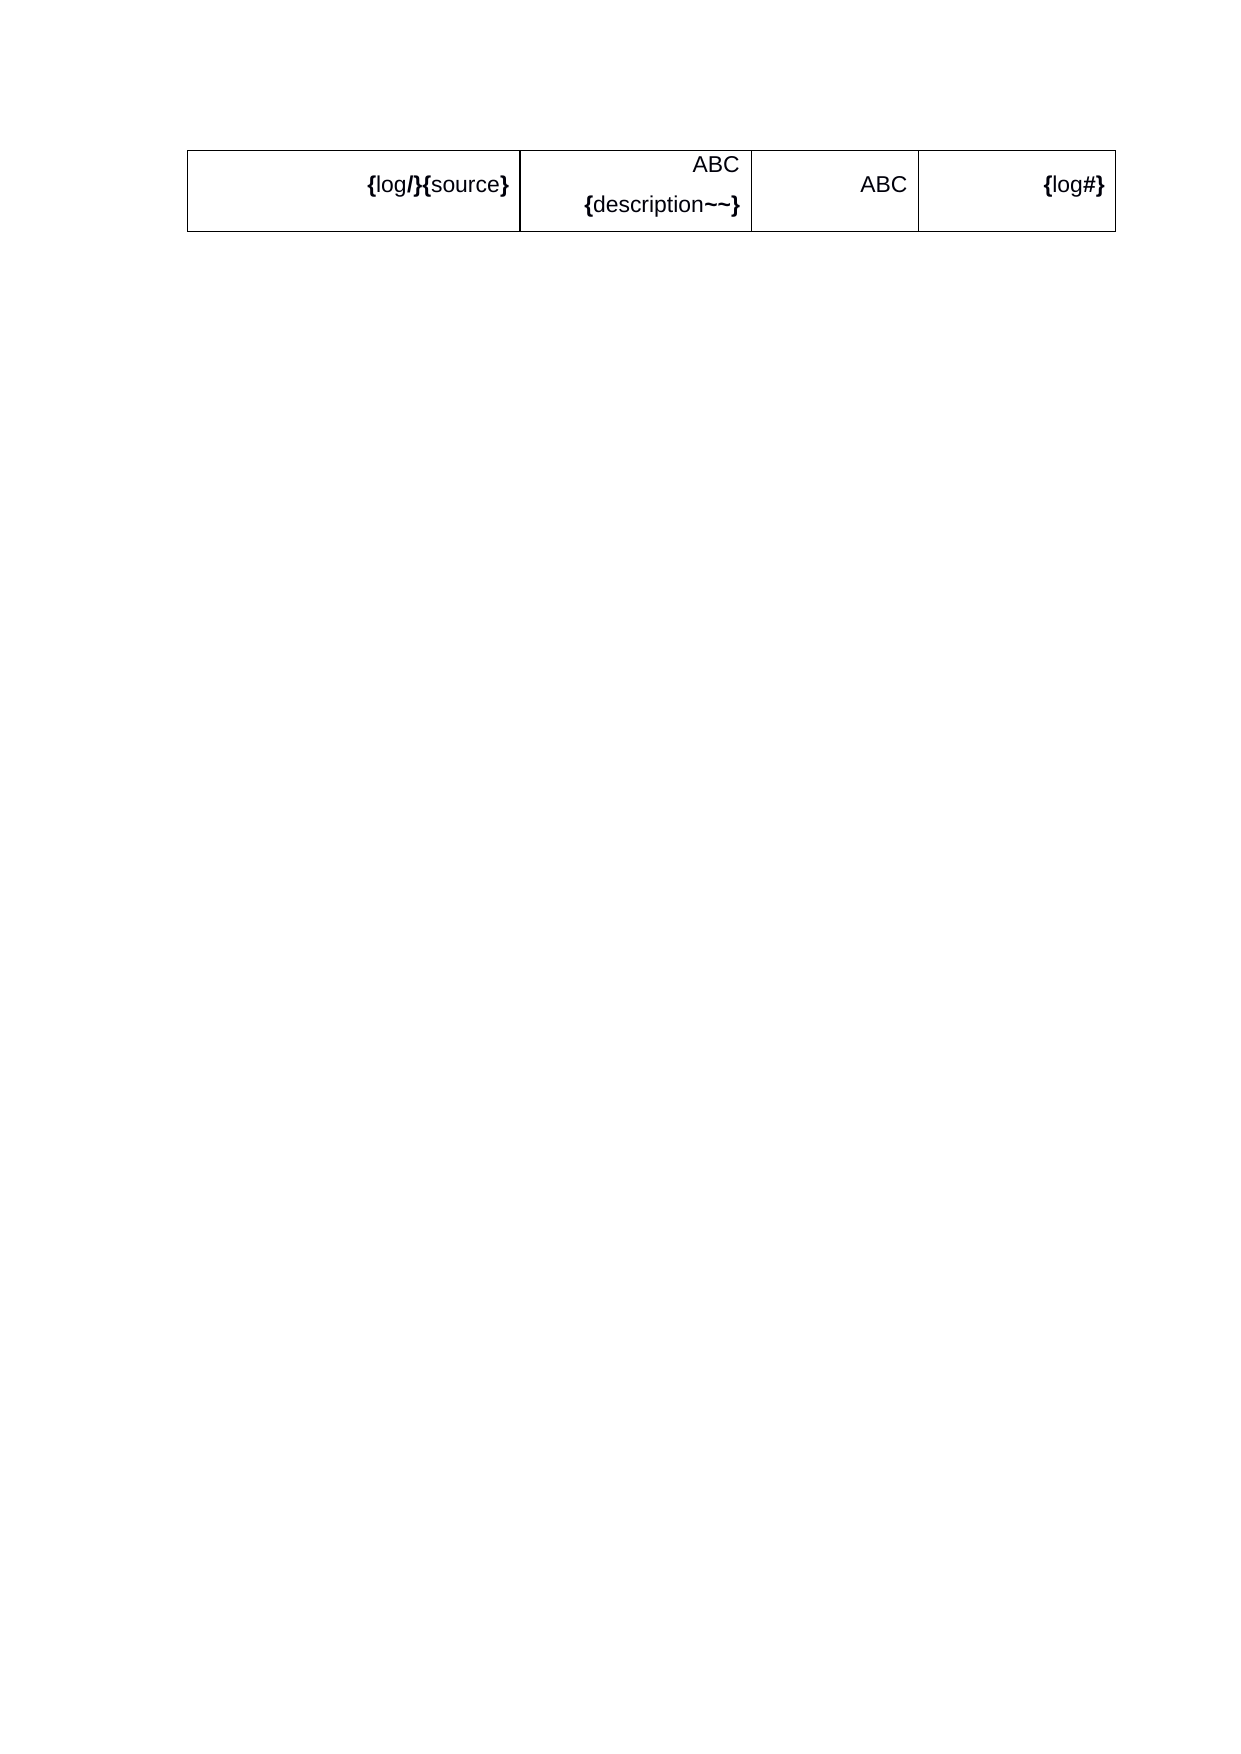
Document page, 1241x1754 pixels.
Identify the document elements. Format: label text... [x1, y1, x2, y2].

table_header {source}{/log} [188, 151, 519, 231]
table_header {#log} [919, 151, 1115, 231]
table_header ABC {~~description} [521, 151, 751, 231]
table_header ABC [752, 151, 918, 231]
